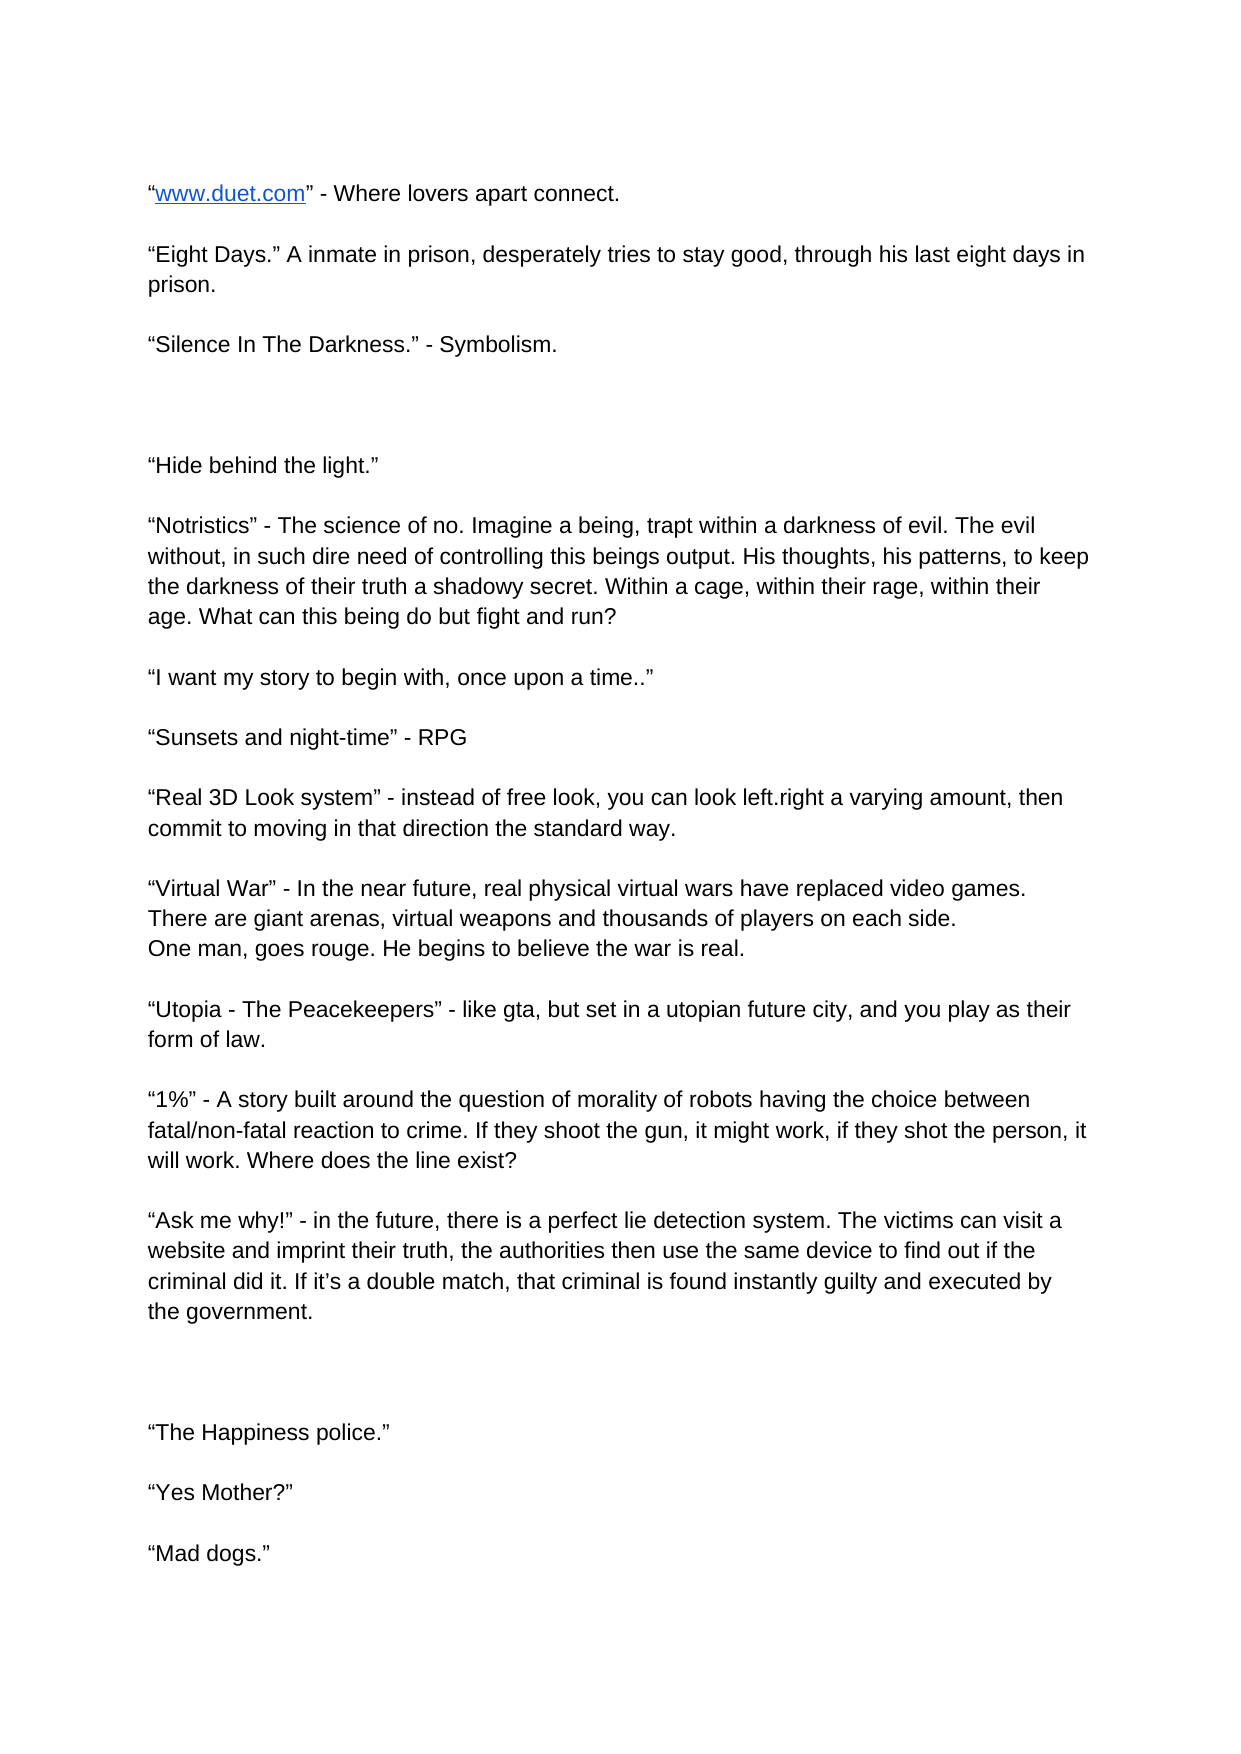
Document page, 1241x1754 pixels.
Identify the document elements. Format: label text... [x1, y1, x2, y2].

text “Notristics” - The science of no. Imagine a being, trapt within a darkness of evil. The evil without, in such dire need of controlling this beings output. His thoughts, his patterns, to keep the darkness of their truth a shadowy secret. Within a cage, within their rage, within their age. What can this being do but fight and run? [148, 512, 1090, 629]
text “Silence In The Darkness.” - Symbolism. [148, 331, 1090, 358]
text “Real 3D Look system” - instead of free look, you can look left.right a varying amount, then commit to moving in that direction the standard way. [148, 784, 1090, 841]
text “The Happiness police.” [148, 1419, 1090, 1445]
text “Utopia - The Peacekeepers” - like gta, but set in a utopian future city, and you play as their form of law. [148, 996, 1090, 1052]
text “I want my story to begin with, once upon a time..” [148, 663, 1090, 690]
text “Yes Mother?” [148, 1479, 1090, 1506]
text “Ask me why!” - in the future, there is a perfect lie detection system. The victims can visit a website and imprint their truth, the authorities then use the same device to find out if the criminal did it. If it’s a double match, that criminal is found instantly guilty and executed by the government. [148, 1207, 1090, 1324]
text “Virtual War” - In the near future, real physical virtual wars have replaced video games. There are giant arenas, virtual weapons and thousands of players on each side. [148, 875, 1090, 932]
text “1%” - A story built around the question of morality of robots having the choice between fatal/non-fatal reaction to crime. If they shoot the gun, it might work, if they shot the person, it will work. Where does the line exist? [148, 1086, 1090, 1173]
text “Hide behind the light.” [148, 452, 1090, 478]
text “www.duet.com” - Where lovers apart connect. [148, 180, 1090, 207]
text One man, goes rouge. He begins to believe the war is real. [148, 935, 1090, 962]
text “Sunsets and night-time” - RPG [148, 724, 1090, 750]
text “Eight Days.” A inmate in prison, desperately tries to stay good, through his last eight days in prison. [148, 241, 1090, 297]
text “Mad dogs.” [148, 1539, 1090, 1566]
